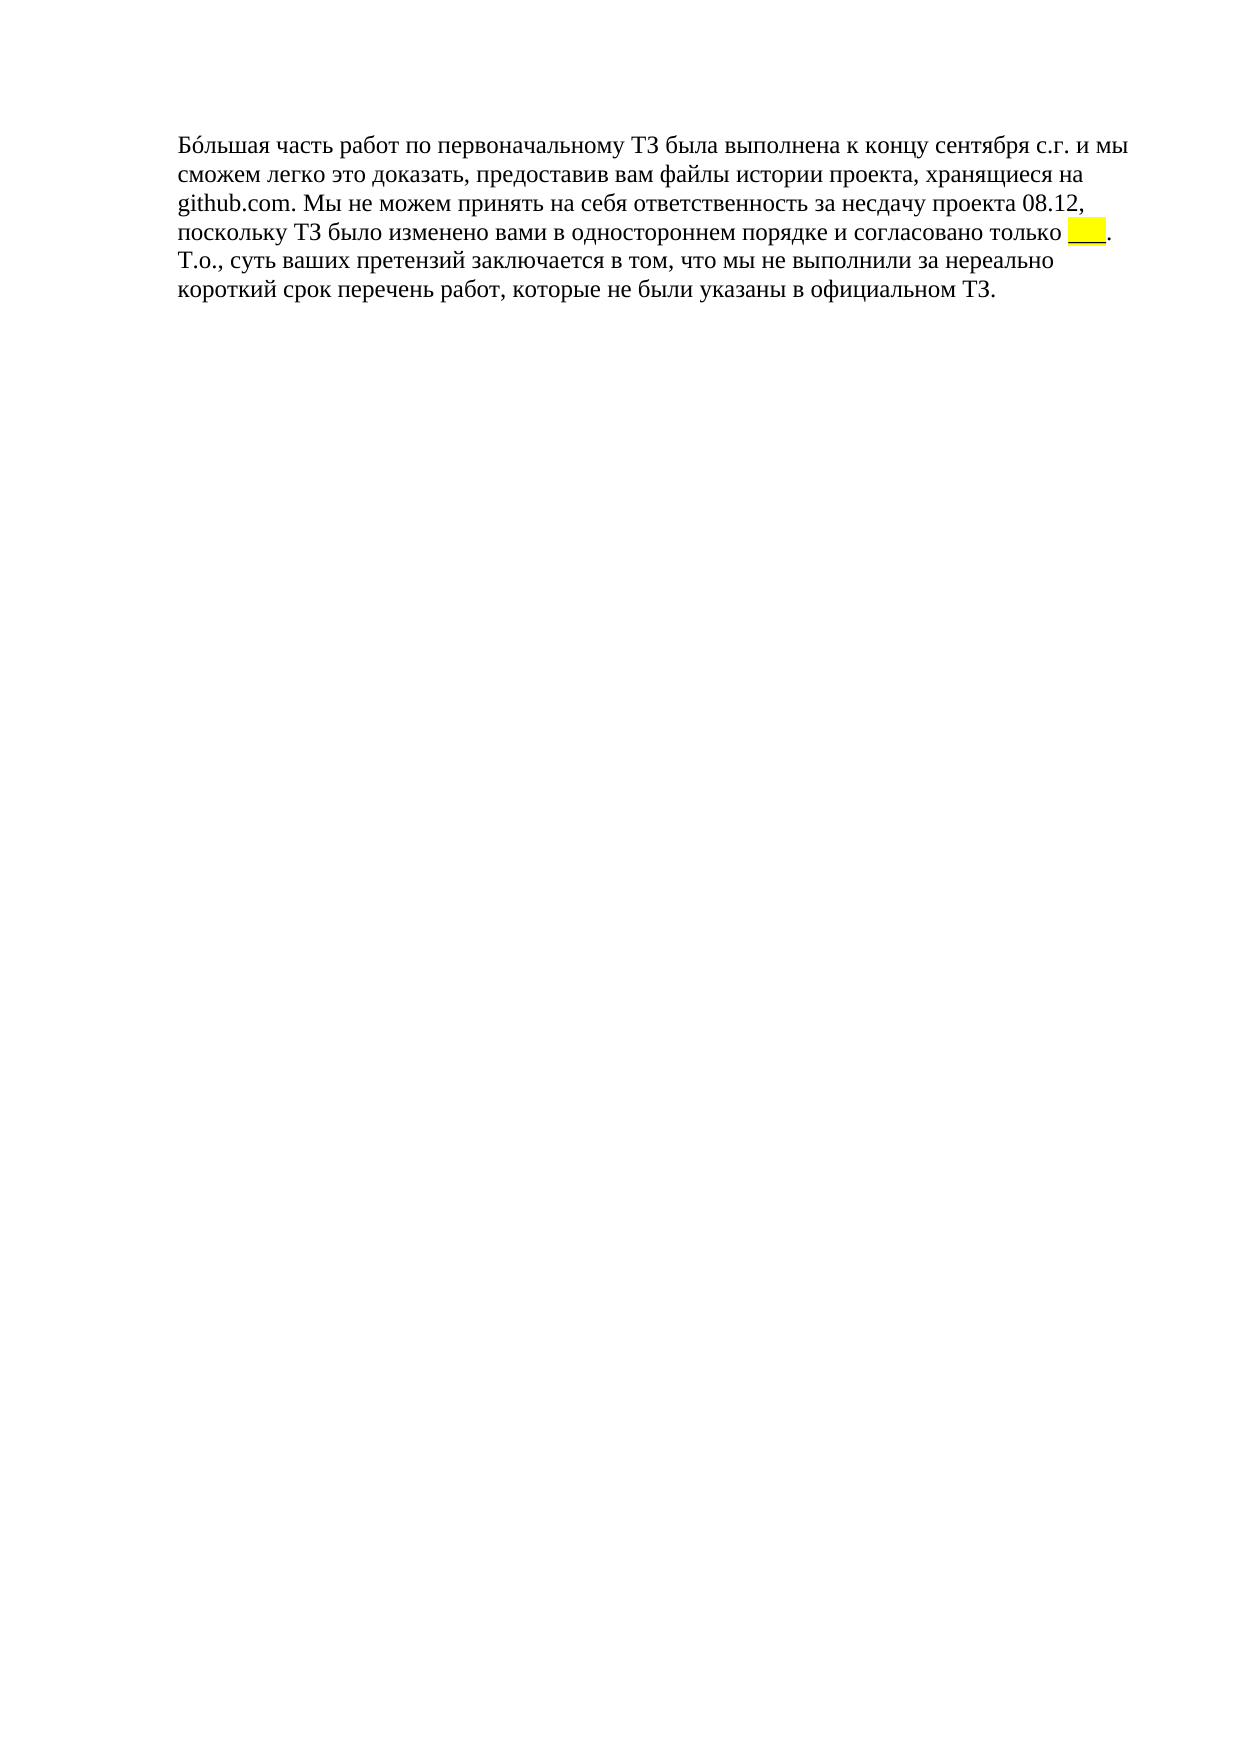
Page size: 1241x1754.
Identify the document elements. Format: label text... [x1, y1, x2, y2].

text Бóльшая часть работ по первоначальному ТЗ была выполнена к концу сентября с.г. и мы сможем легко это доказать, предоставив вам файлы истории проекта, хранящиеся на github.com. Мы не можем принять на себя ответственность за несдачу проекта 08.12, поскольку ТЗ было изменено вами в одностороннем порядке и согласовано только ___. Т.о., суть ваших претензий заключается в том, что мы не выполнили за нереально короткий срок перечень работ, которые не были указаны в официальном ТЗ. [177, 131, 1152, 303]
